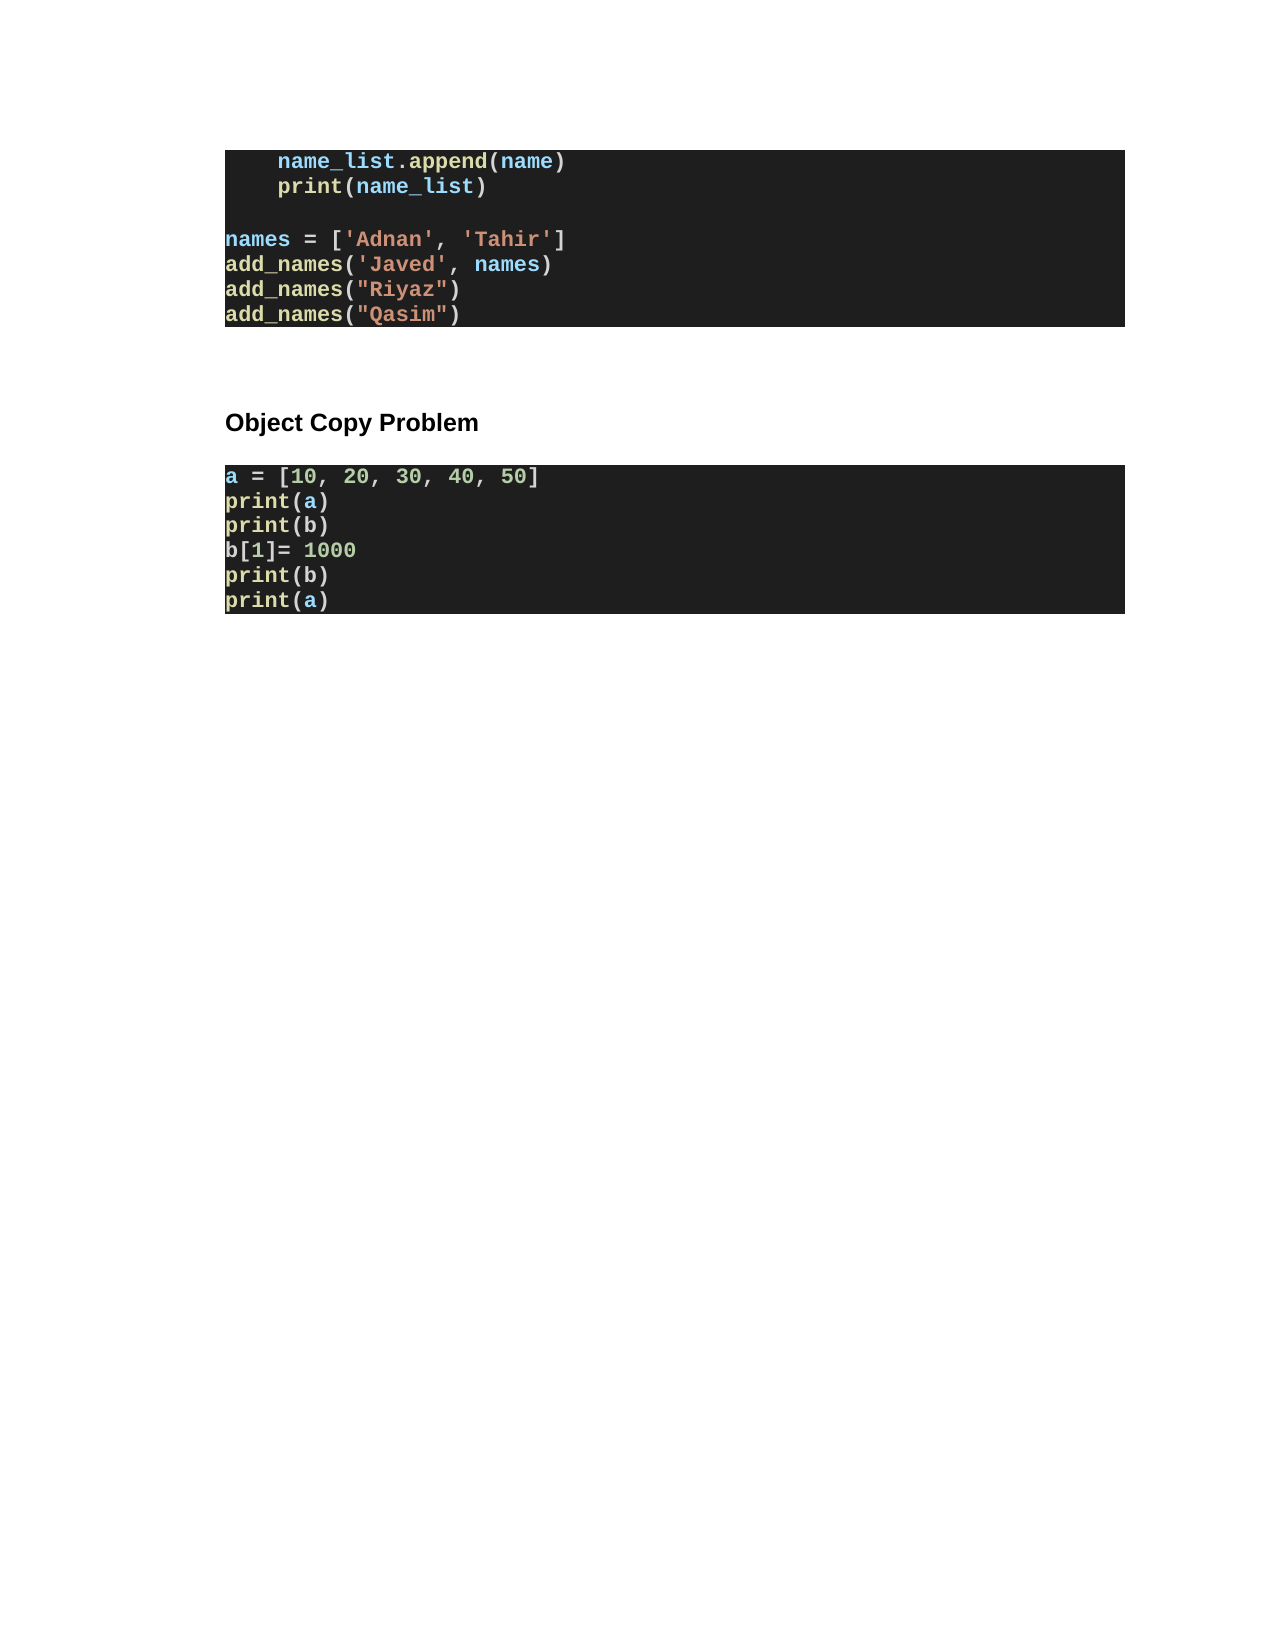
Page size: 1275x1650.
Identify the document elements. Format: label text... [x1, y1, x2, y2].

text print(a) [225, 490, 1125, 515]
text print(name_list) [225, 175, 1125, 199]
text add_names("Qasim") [225, 303, 1125, 327]
text b[1]= 1000 [225, 539, 1125, 564]
text print(b) [225, 564, 1125, 589]
text print(b) [225, 515, 1125, 539]
text print(a) [225, 589, 1125, 614]
text names = ['Adnan', 'Tahir'] [225, 228, 1125, 253]
text add_names('Javed', names) [225, 253, 1125, 278]
text Object Copy Problem [225, 408, 1125, 436]
text name_list.append(name) [225, 150, 1125, 175]
text add_names("Riyaz") [225, 278, 1125, 303]
text a = [10, 20, 30, 40, 50] [225, 465, 1125, 490]
